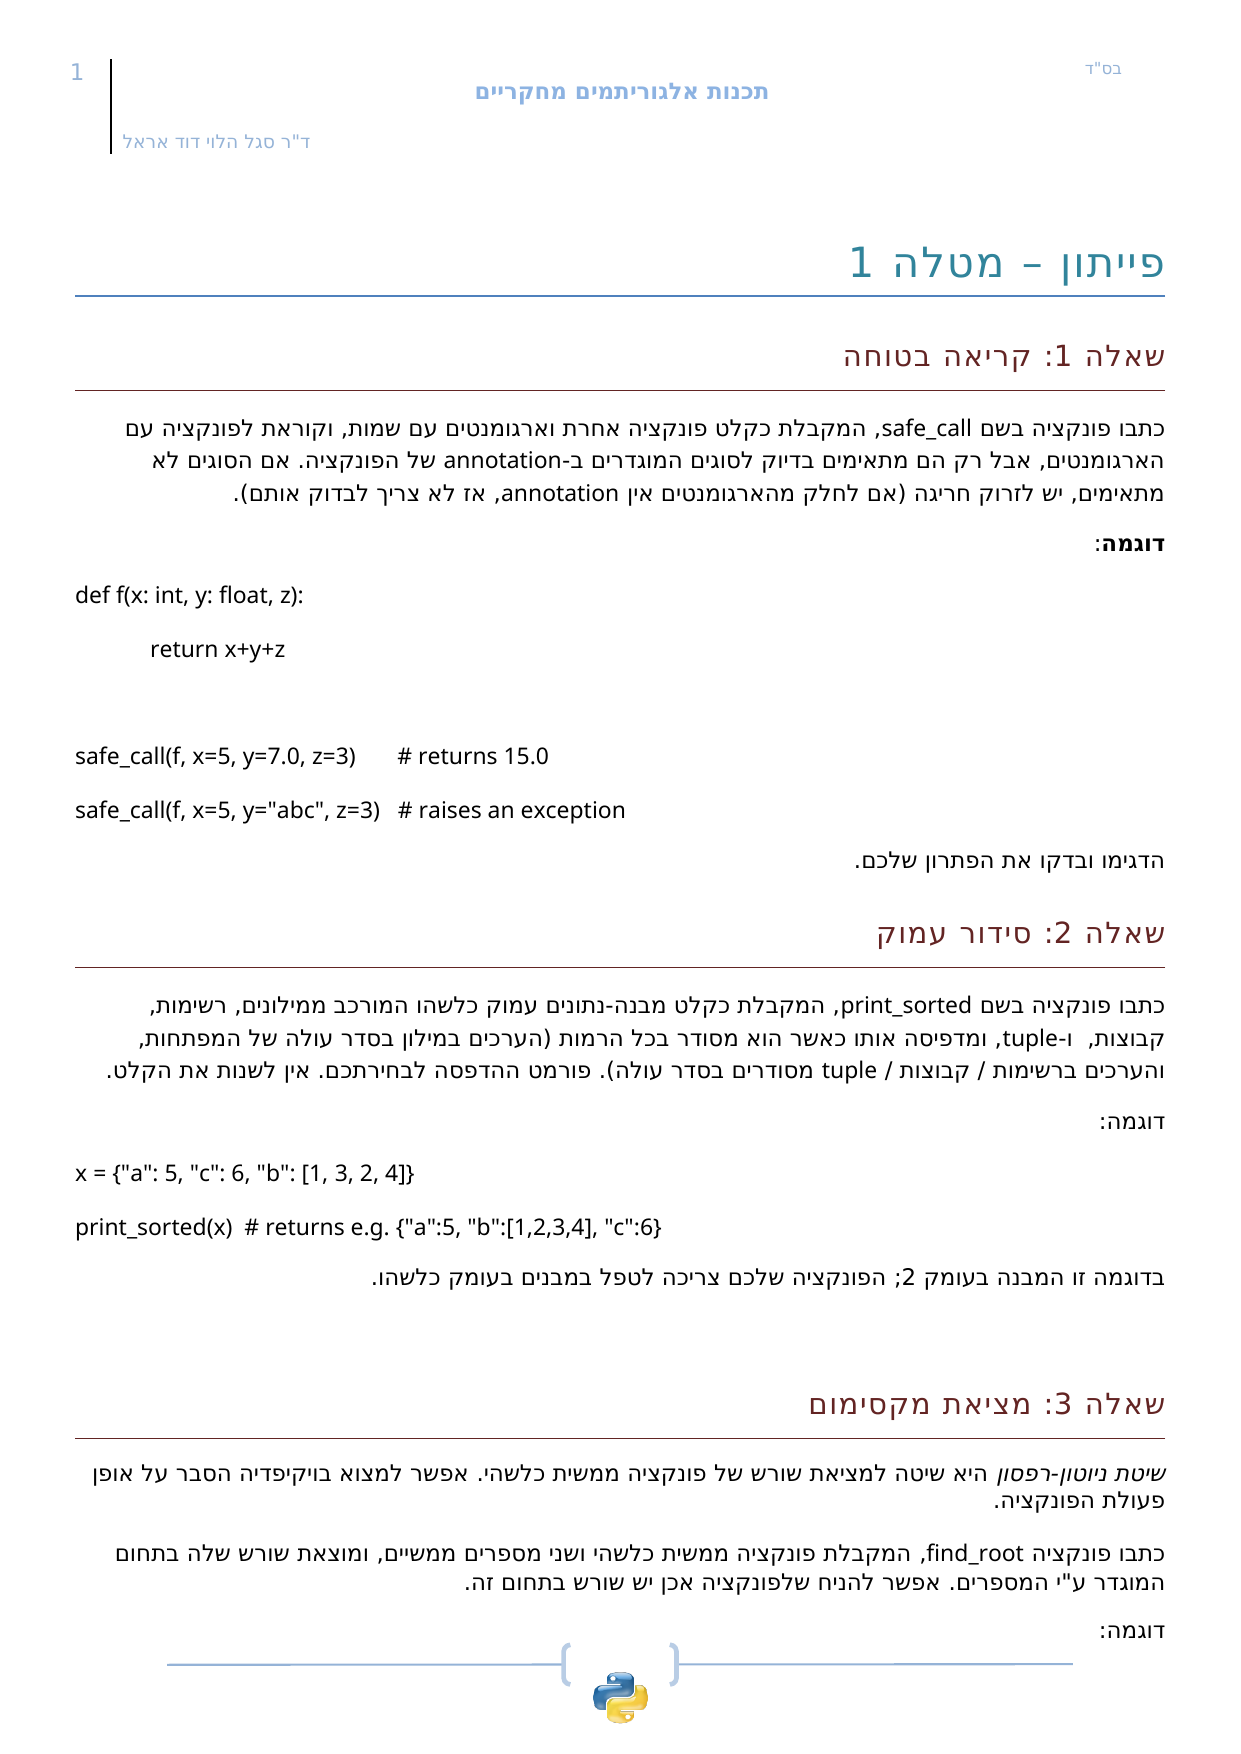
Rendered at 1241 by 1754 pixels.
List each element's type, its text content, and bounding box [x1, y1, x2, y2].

text def f(x: int, y: float, z): [75, 579, 1165, 610]
text כתבו פונקציה בשם safe_call, המקבלת כקלט פונקציה אחרת וארגומנטים עם שמות, וקוראת לפונקציה עם הארגומנטים, אבל רק הם מתאימים בדיוק לסוגים המוגדרים ב-annotation של הפונקציה. אם הסוגים לא מתאימים, יש לזרוק חריגה (אם לחלק מהארגומנטים אין annotation, אז לא צריך לבדוק אותם). [75, 412, 1165, 508]
text safe_call(f, x=5, y=7.0, z=3) # returns 15.0 [75, 740, 1165, 771]
text print_sorted(x) # returns e.g. {"a":5, "b":[1,2,3,4], "c":6} [75, 1210, 1165, 1242]
text שיטת ניוטון-רפסון היא שיטה למציאת שורש של פונקציה ממשית כלשהי. אפשר למצוא בויקיפדיה הסבר על אופן פעולת הפונקציה. [75, 1460, 1165, 1514]
subtitle שאלה 3: מציאת מקסימום [75, 1387, 1165, 1438]
subtitle פייתון – מטלה 1 [75, 238, 1165, 295]
text הדגימו ובדקו את הפתרון שלכם. [75, 847, 1165, 874]
text כתבו פונקציה בשם print_sorted, המקבלת כקלט מבנה-נתונים עמוק כלשהו המורכב ממילונים, רשימות, קבוצות, ו-tuple, ומדפיסה אותו כאשר הוא מסודר בכל הרמות (הערכים במילון בסדר עולה של המפתחות, והערכים ברשימות / קבוצות / tuple מסודרים בסדר עולה). פורמט ההדפסה לבחירתכם. אין לשנות את הקלט. [75, 989, 1165, 1086]
text return x+y+z [75, 633, 1165, 664]
text דוגמה: [75, 530, 1165, 557]
text x = {"a": 5, "c": 6, "b": [1, 3, 2, 4]} [75, 1157, 1165, 1188]
subtitle שאלה 1: קריאה בטוחה [75, 339, 1165, 390]
subtitle שאלה 2: סידור עמוק [75, 917, 1165, 967]
text בדוגמה זו המבנה בעומק 2; הפונקציה שלכם צריכה לטפל במבנים בעומק כלשהו. [75, 1264, 1165, 1291]
text safe_call(f, x=5, y="abc", z=3) # raises an exception [75, 794, 1165, 825]
picture [585, 1661, 655, 1744]
text דוגמה: [75, 1618, 1165, 1644]
text דוגמה: [75, 1108, 1165, 1135]
